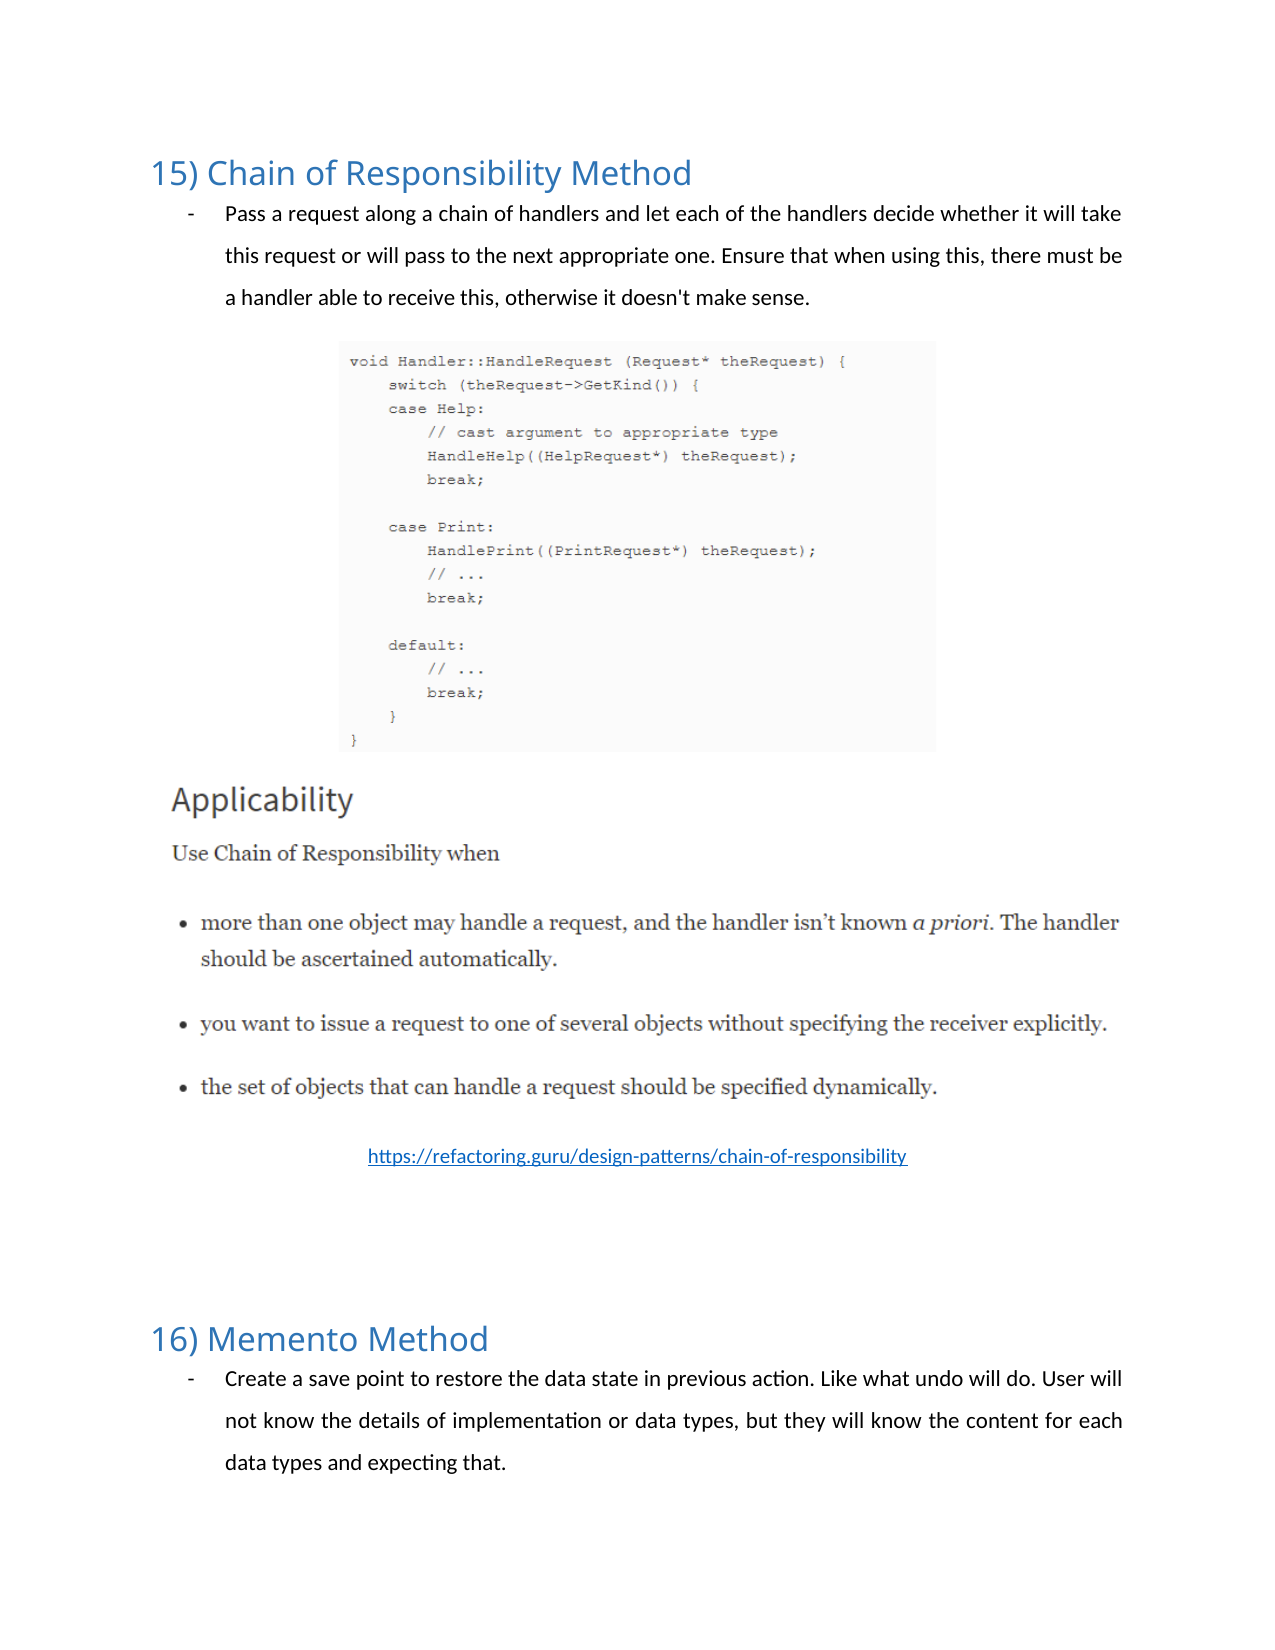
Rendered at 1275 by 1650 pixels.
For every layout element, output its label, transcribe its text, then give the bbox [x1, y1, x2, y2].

subtitle 16) Memento Method [150, 1316, 1125, 1361]
list Create a save point to restore the data state in previous action. Like what undo will do. User will not know the details of implementation or data types, but they will know the content for each data types and expecting that. [187, 1364, 1125, 1477]
subtitle 15) Chain of Responsibility Method [150, 150, 1125, 195]
list Pass a request along a chain of handlers and let each of the handlers decide whether it will take this request or will pass to the next appropriate one. Ensure that when using this, there must be a handler able to receive this, otherwise it doesn't make sense. [187, 199, 1125, 311]
text https://refactoring.guru/design-patterns/chain-of-responsibility [150, 1143, 1125, 1168]
